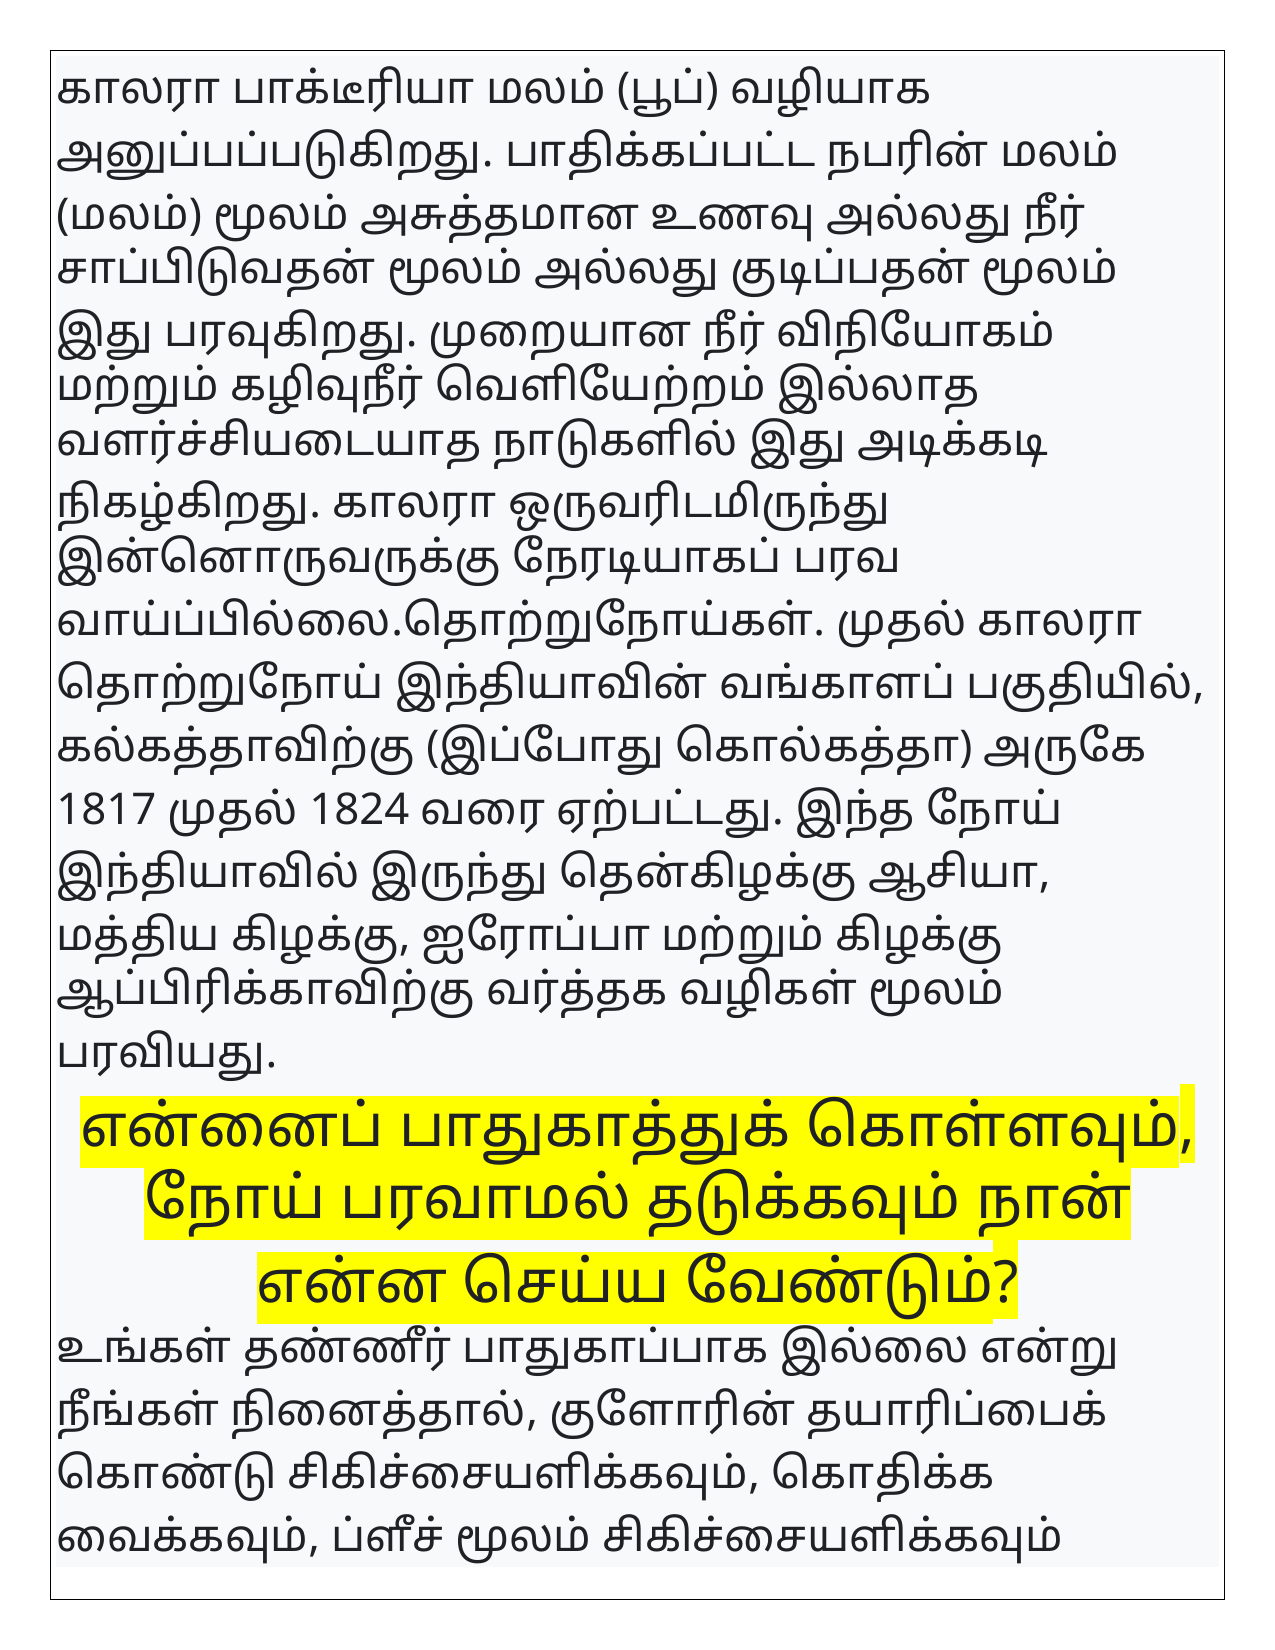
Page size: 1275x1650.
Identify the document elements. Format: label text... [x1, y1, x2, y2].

text காலரா பாக்டீரியா மலம் (பூப்) வழியாக அனுப்பப்படுகிறது. பாதிக்கப்பட்ட நபரின் மலம் (மலம்) மூலம் அசுத்தமான உணவு அல்லது நீர் சாப்பிடுவதன் மூலம் அல்லது குடிப்பதன் மூலம் இது பரவுகிறது. முறையான நீர் விநியோகம் மற்றும் கழிவுநீர் வெளியேற்றம் இல்லாத வளர்ச்சியடையாத நாடுகளில் இது அடிக்கடி நிகழ்கிறது. காலரா ஒருவரிடமிருந்து இன்னொருவருக்கு நேரடியாகப் பரவ வாய்ப்பில்லை.தொற்றுநோய்கள். முதல் காலரா தொற்றுநோய் இந்தியாவின் வங்காளப் பகுதியில், கல்கத்தாவிற்கு (இப்போது கொல்கத்தா) அருகே 1817 முதல் 1824 வரை ஏற்பட்டது. இந்த நோய் இந்தியாவில் இருந்து தென்கிழக்கு ஆசியா, மத்திய கிழக்கு, ஐரோப்பா மற்றும் கிழக்கு ஆப்பிரிக்காவிற்கு வர்த்தக வழிகள் மூலம் பரவியது. [56, 56, 1219, 1084]
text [56, 1324, 1219, 1567]
text என்னைப் பாதுகாத்துக் கொள்ளவும், நோய் பரவாமல் தடுக்கவும் நான் என்ன செய்ய வேண்டும்? [56, 1084, 1219, 1324]
